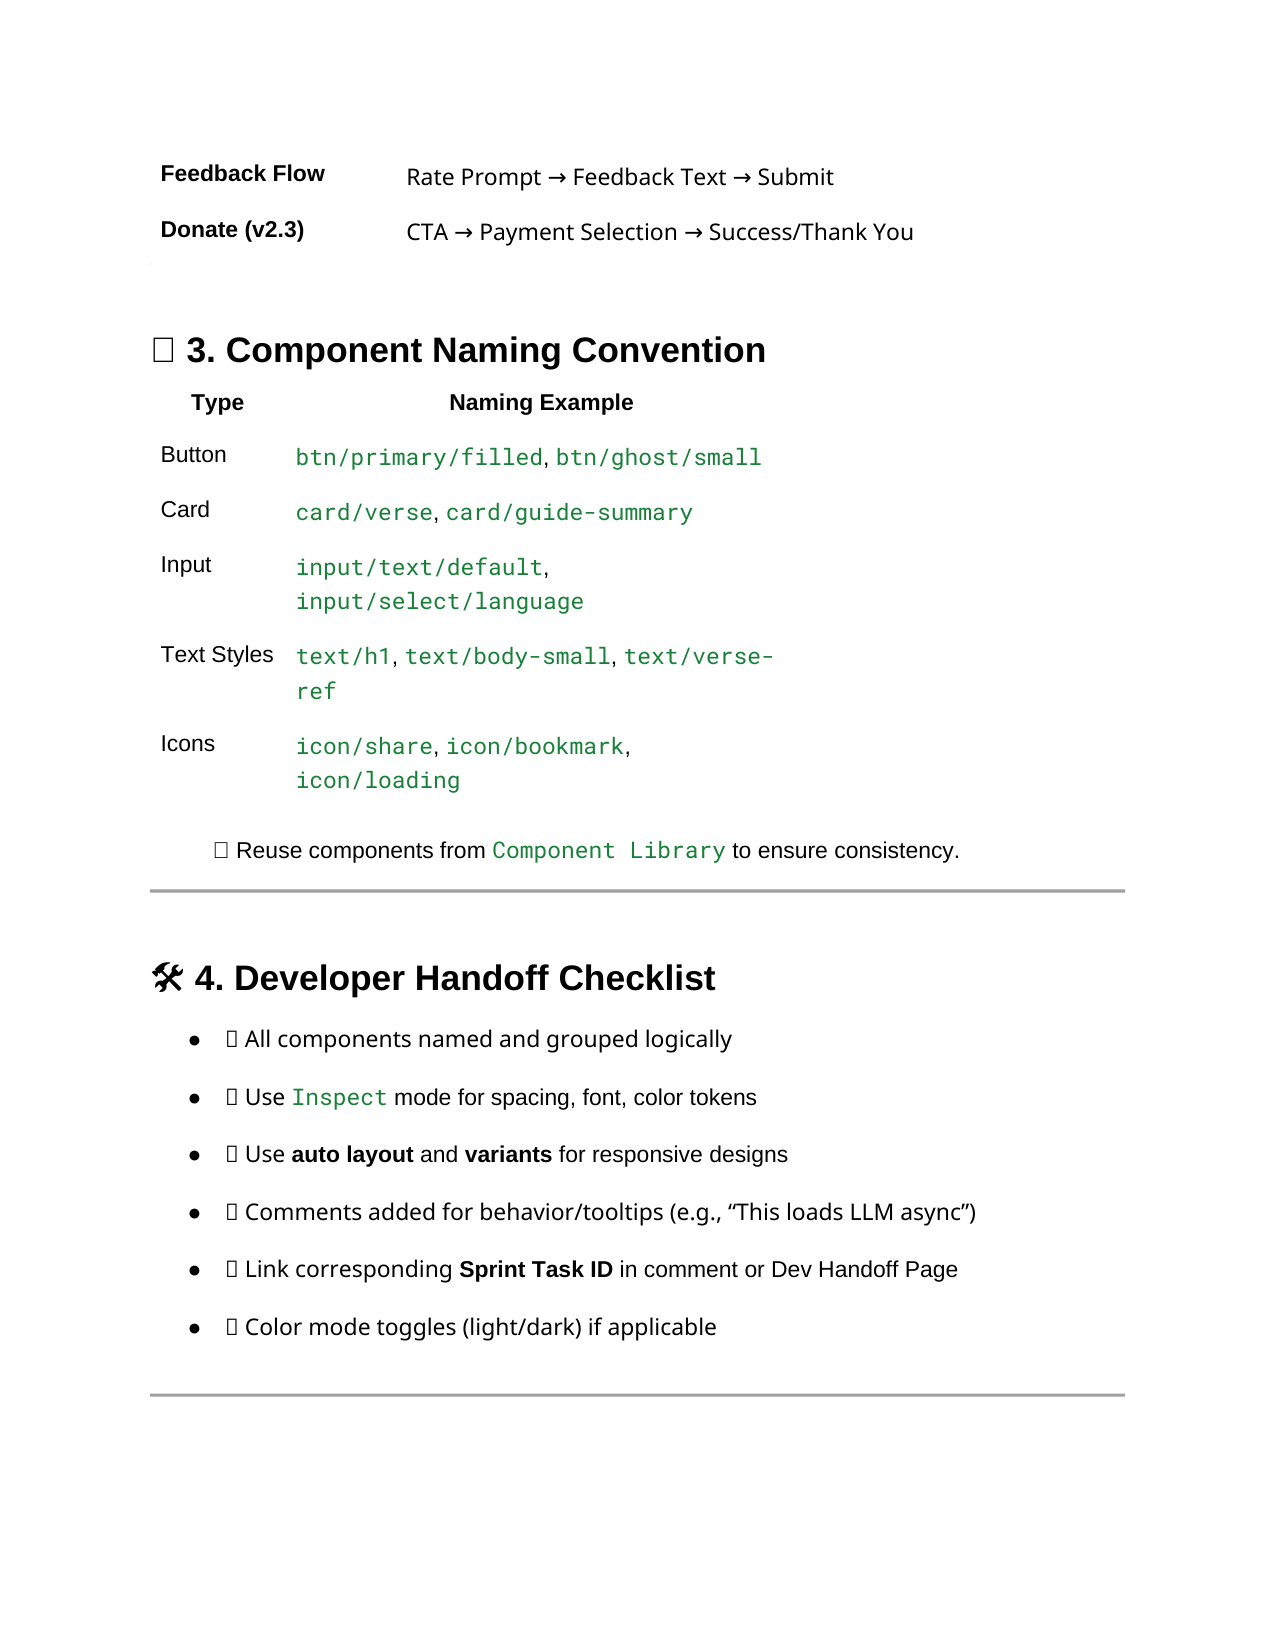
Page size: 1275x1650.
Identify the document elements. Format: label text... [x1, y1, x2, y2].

list ✅ Link corresponding Sprint Task ID in comment or Dev Handoff Page [187, 1253, 1125, 1311]
table_cell Input [150, 541, 285, 630]
table_cell Feedback Flow [150, 150, 396, 206]
table_cell card/verse, card/guide-summary [285, 486, 798, 541]
list ✅ Comments added for behavior/tooltips (e.g., “This loads LLM async”) [187, 1196, 1125, 1253]
list ✅ Use Inspect mode for spacing, font, color tokens [187, 1081, 1125, 1138]
table_header Naming Example [285, 379, 798, 431]
table_cell Rate Prompt → Feedback Text → Submit [396, 150, 1113, 206]
table_cell CTA → Payment Selection → Success/Thank You [396, 206, 1113, 262]
subtitle 🧱 3. Component Naming Convention [150, 329, 1125, 370]
table_cell btn/primary/filled, btn/ghost/small [285, 431, 798, 486]
table_cell icon/share, icon/bookmark, icon/loading [285, 720, 798, 809]
table_cell Text Styles [150, 630, 285, 720]
table_cell Card [150, 486, 285, 541]
table_cell text/h1, text/body-small, text/verse-ref [285, 630, 798, 720]
list ✅ Color mode toggles (light/dark) if applicable [187, 1311, 1125, 1368]
list ✅ All components named and grouped logically [187, 1023, 1125, 1081]
list ✅ Use auto layout and variants for responsive designs [187, 1138, 1125, 1196]
subtitle 🛠 4. Developer Handoff Checklist [150, 957, 1125, 998]
text 🔁 Reuse components from Component Library to ensure consistency. [212, 834, 1062, 864]
table_cell input/text/default, input/select/language [285, 541, 798, 630]
table_header Type [150, 379, 285, 431]
table_cell Button [150, 431, 285, 486]
table_cell Donate (v2.3) [150, 206, 396, 262]
table_cell Icons [150, 720, 285, 809]
